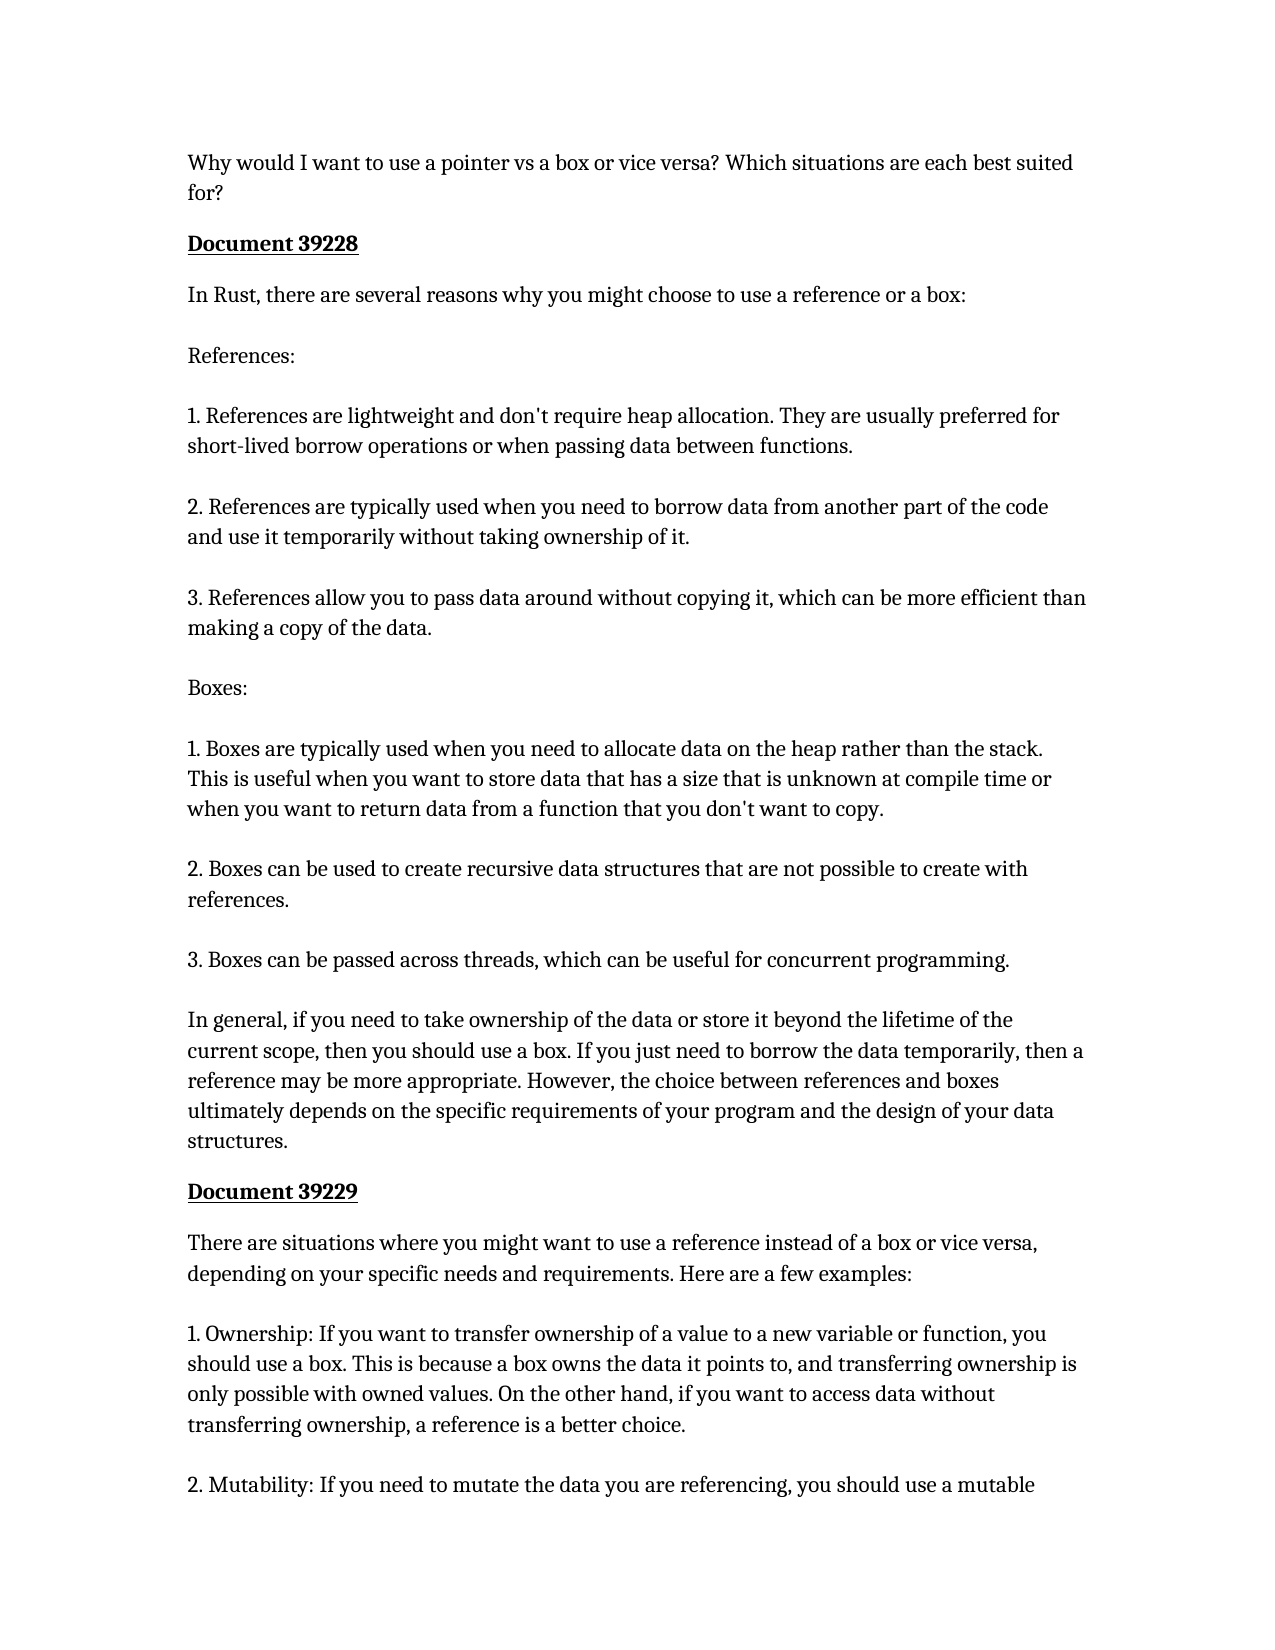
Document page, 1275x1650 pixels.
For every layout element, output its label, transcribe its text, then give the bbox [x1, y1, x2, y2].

text Document 39228 [187, 231, 1087, 258]
text Why would I want to use a pointer vs a box or vice versa? Which situations are each best suited for? [187, 150, 1087, 207]
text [187, 1230, 1087, 1498]
text In Rust, there are several reasons why you might choose to use a reference or a box: References: 1. References are lightweight and don't require heap allocation. They are usually preferred for short-lived borrow operations or when passing data between functions. 2. References are typically used when you need to borrow data from another part of the code and use it temporarily without taking ownership of it. 3. References allow you to pass data around without copying it, which can be more efficient than making a copy of the data. Boxes: 1. Boxes are typically used when you need to allocate data on the heap rather than the stack. This is useful when you want to store data that has a size that is unknown at compile time or when you want to return data from a function that you don't want to copy. 2. Boxes can be used to create recursive data structures that are not possible to create with references. 3. Boxes can be passed across threads, which can be useful for concurrent programming. In general, if you need to take ownership of the data or store it beyond the lifetime of the current scope, then you should use a box. If you just need to borrow the data temporarily, then a reference may be more appropriate. However, the choice between references and boxes ultimately depends on the specific requirements of your program and the design of your data structures. [187, 282, 1087, 1154]
text Document 39229 [187, 1179, 1087, 1206]
